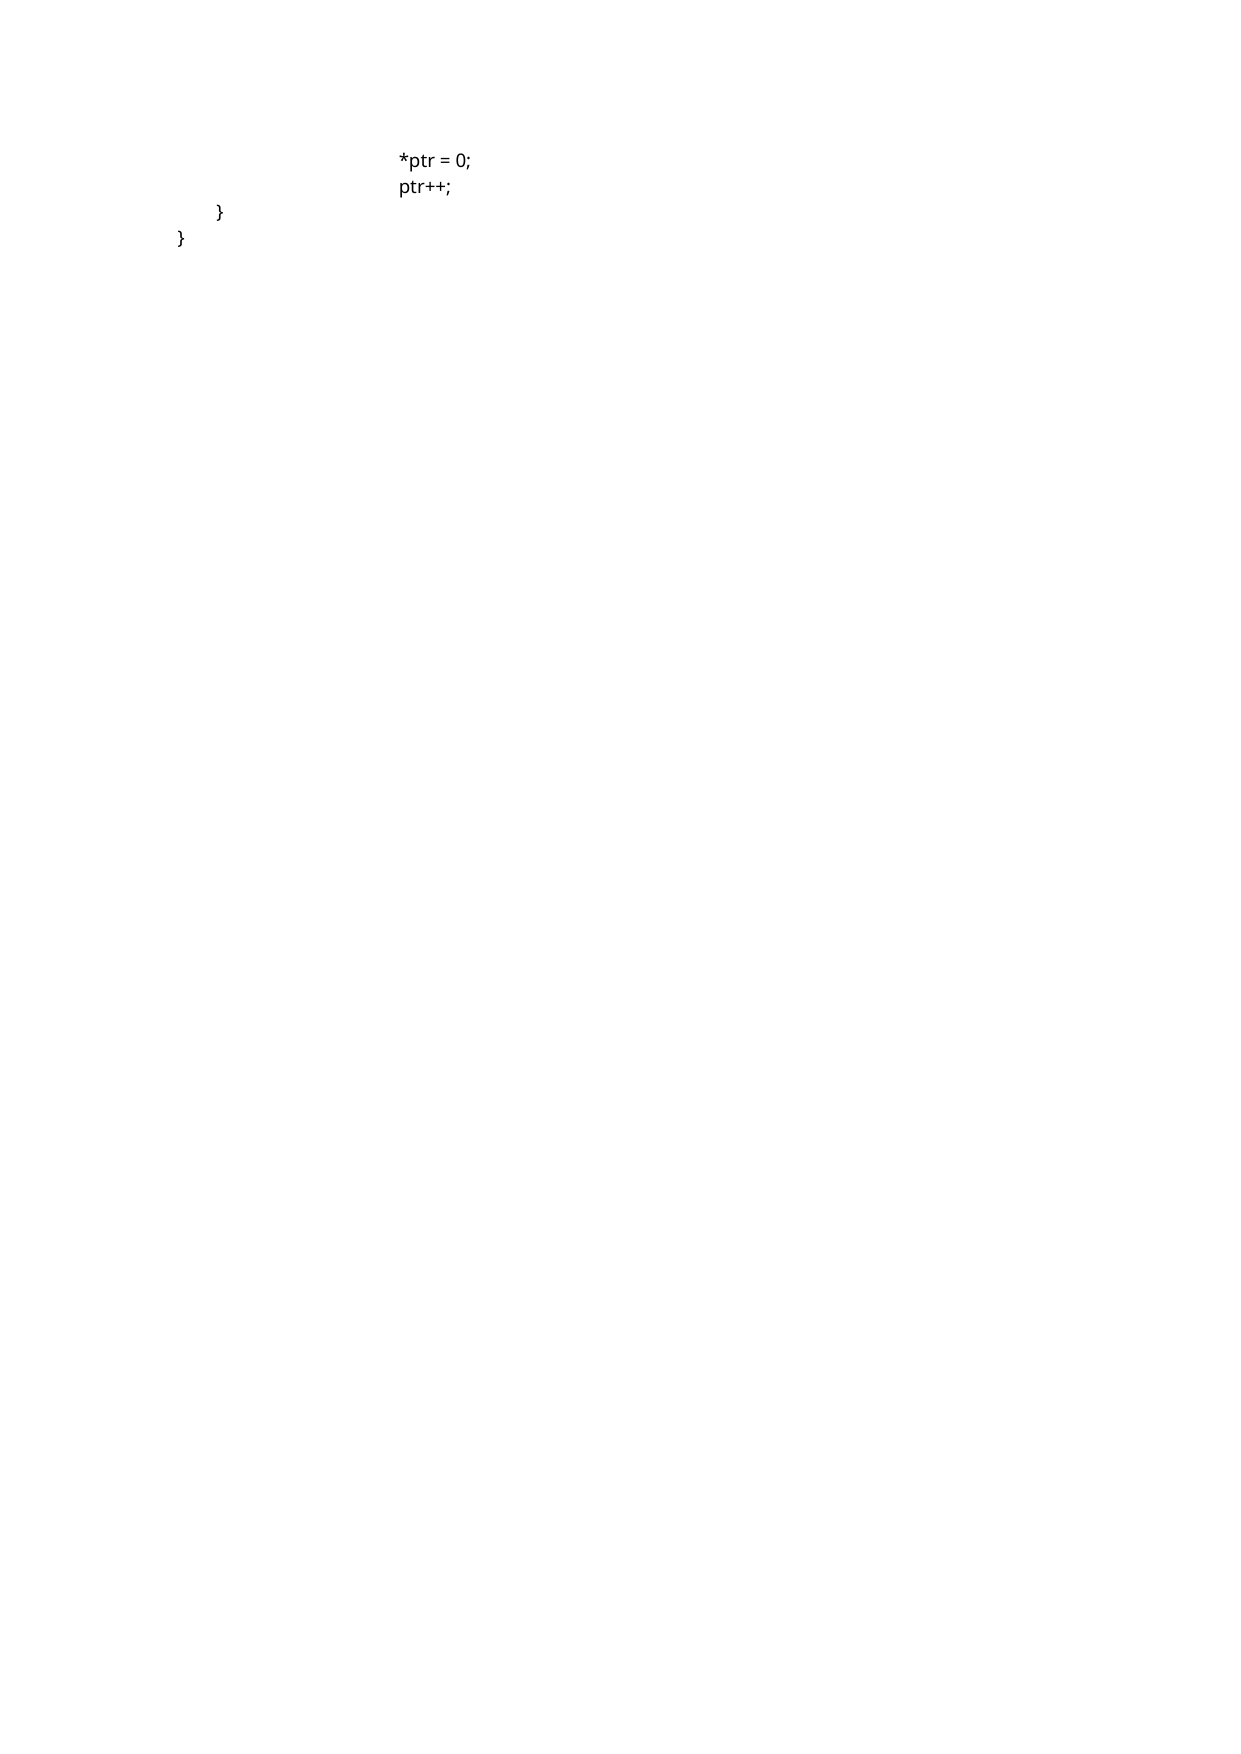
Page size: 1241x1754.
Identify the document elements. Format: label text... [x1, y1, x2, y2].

text } } [177, 199, 1063, 250]
text *ptr = 0; ptr++; [398, 148, 1063, 199]
